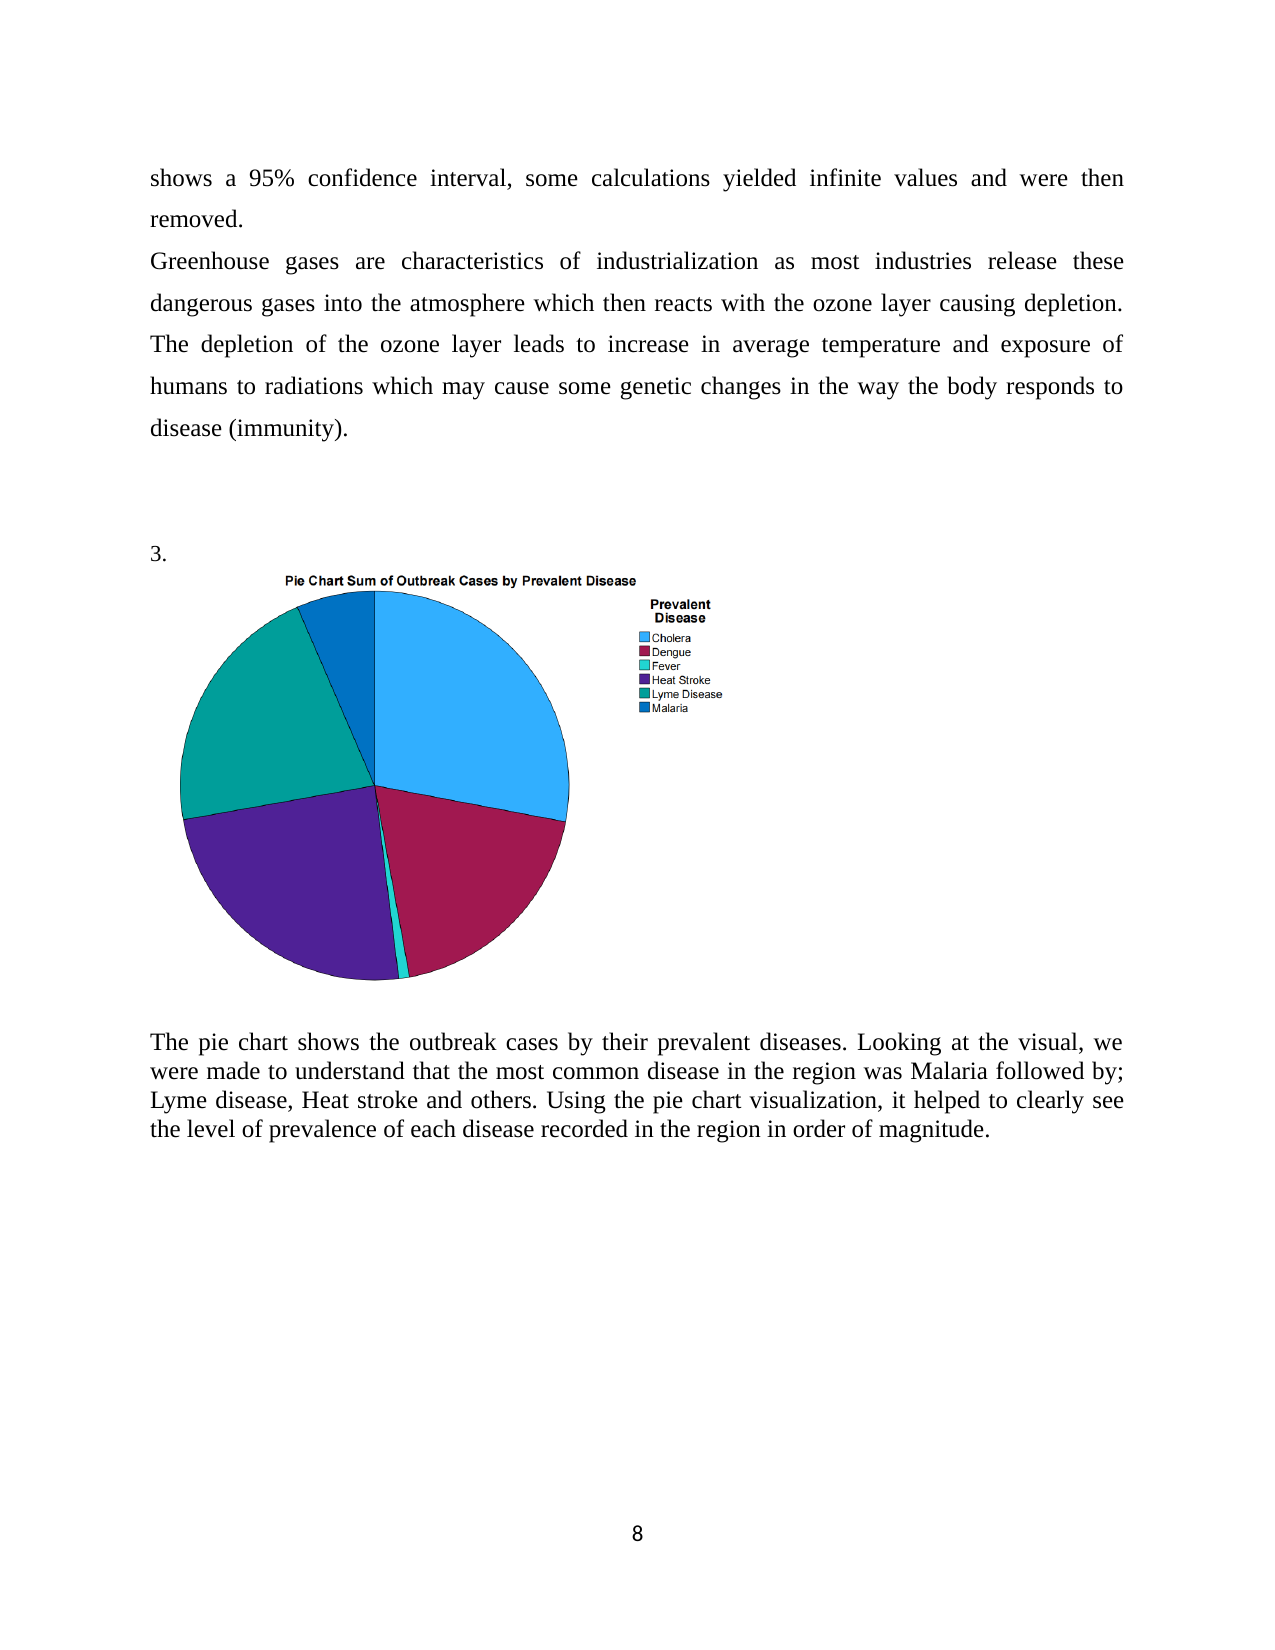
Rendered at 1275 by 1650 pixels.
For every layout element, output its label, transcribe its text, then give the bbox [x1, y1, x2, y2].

text The pie chart shows the outbreak cases by their prevalent diseases. Looking at the visual, we were made to understand that the most common disease in the region was Malaria followed by; Lyme disease, Heat stroke and others. Using the pie chart visualization, it helped to clearly see the level of prevalence of each disease recorded in the region in order of magnitude. [150, 1027, 1125, 1142]
picture [150, 566, 731, 999]
text Greenhouse gases are characteristics of industrialization as most industries release these dangerous gases into the atmosphere which then reacts with the ozone layer causing depletion. The depletion of the ozone layer leads to increase in average temperature and exposure of humans to radiations which may cause some genetic changes in the way the body responds to disease (immunity). [150, 233, 1125, 442]
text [150, 150, 1125, 233]
